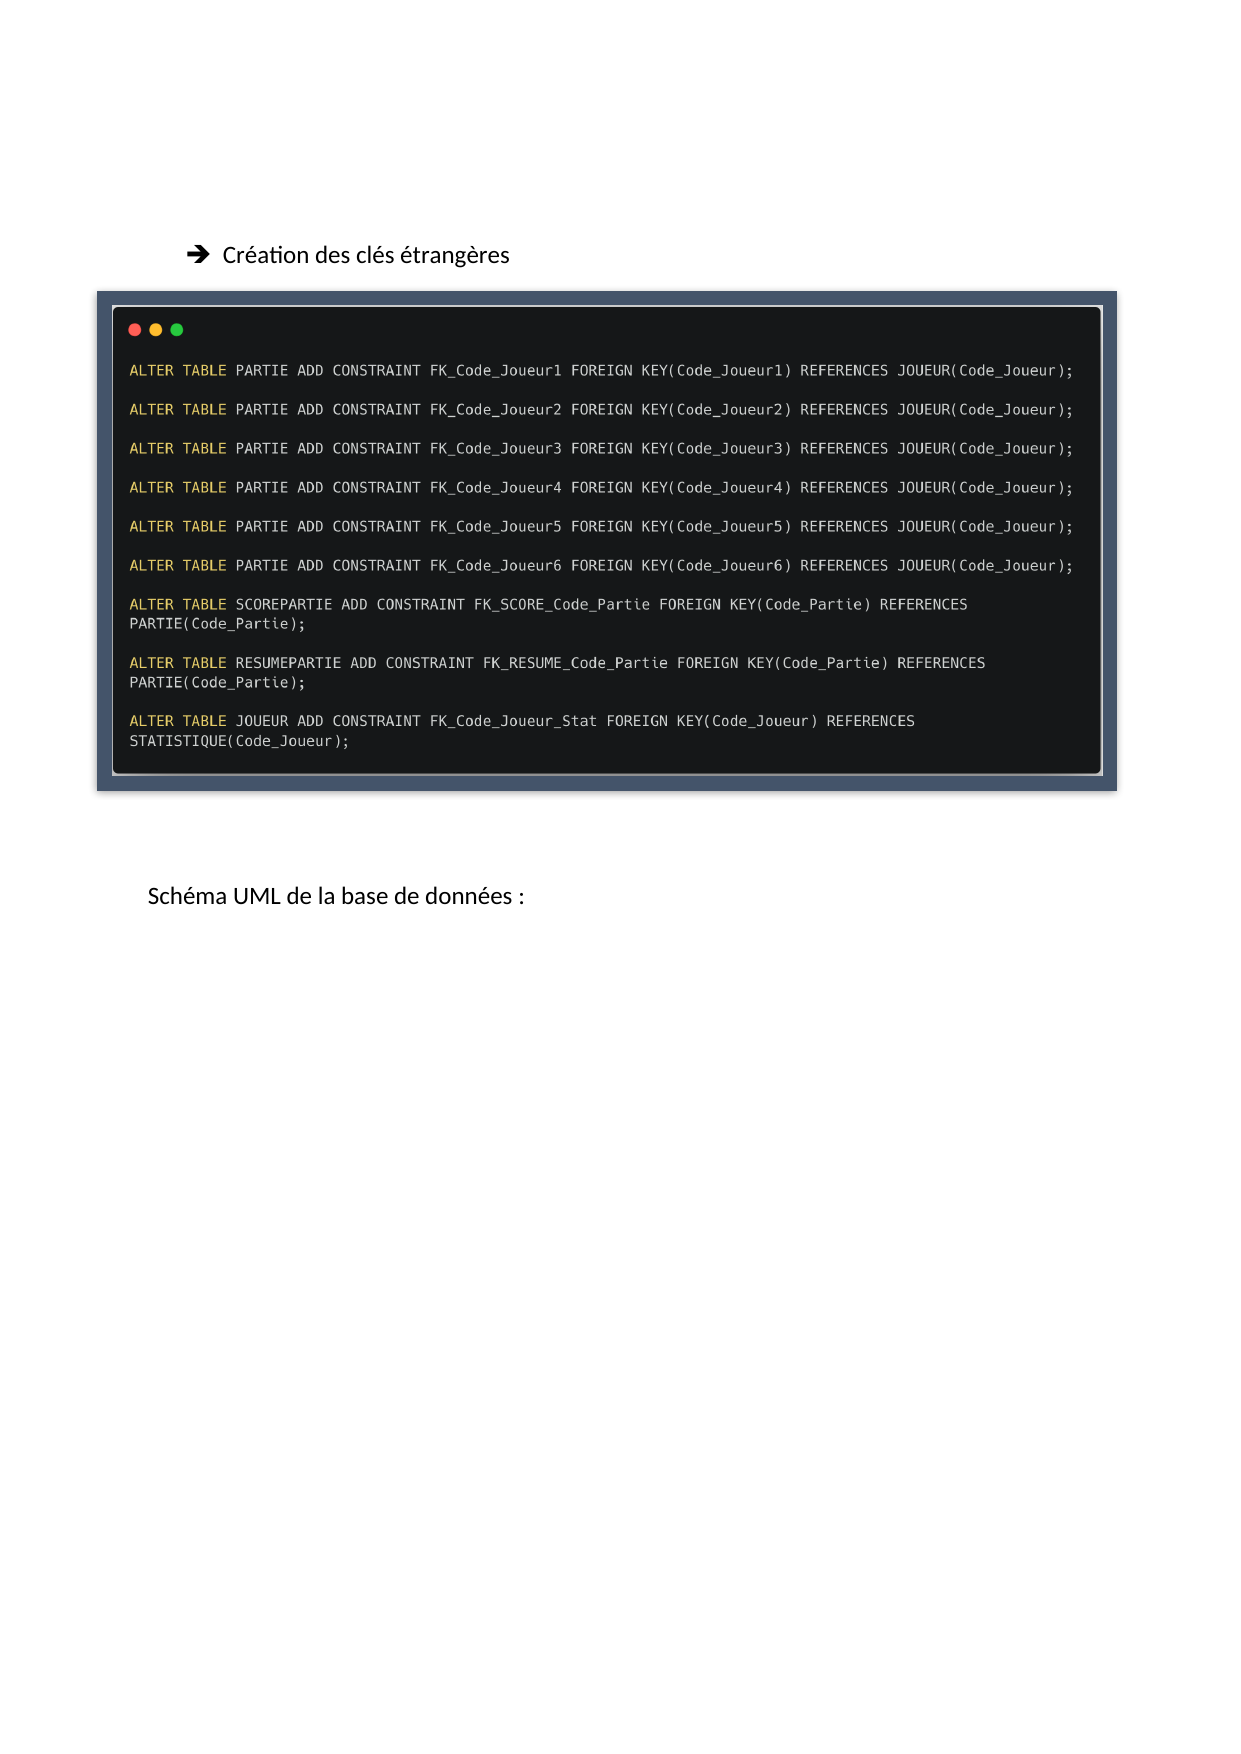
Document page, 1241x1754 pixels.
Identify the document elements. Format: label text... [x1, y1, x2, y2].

picture [112, 305, 1103, 776]
list Création des clés étrangères [185, 239, 1093, 270]
text Schéma UML de la base de données : [148, 880, 1093, 911]
